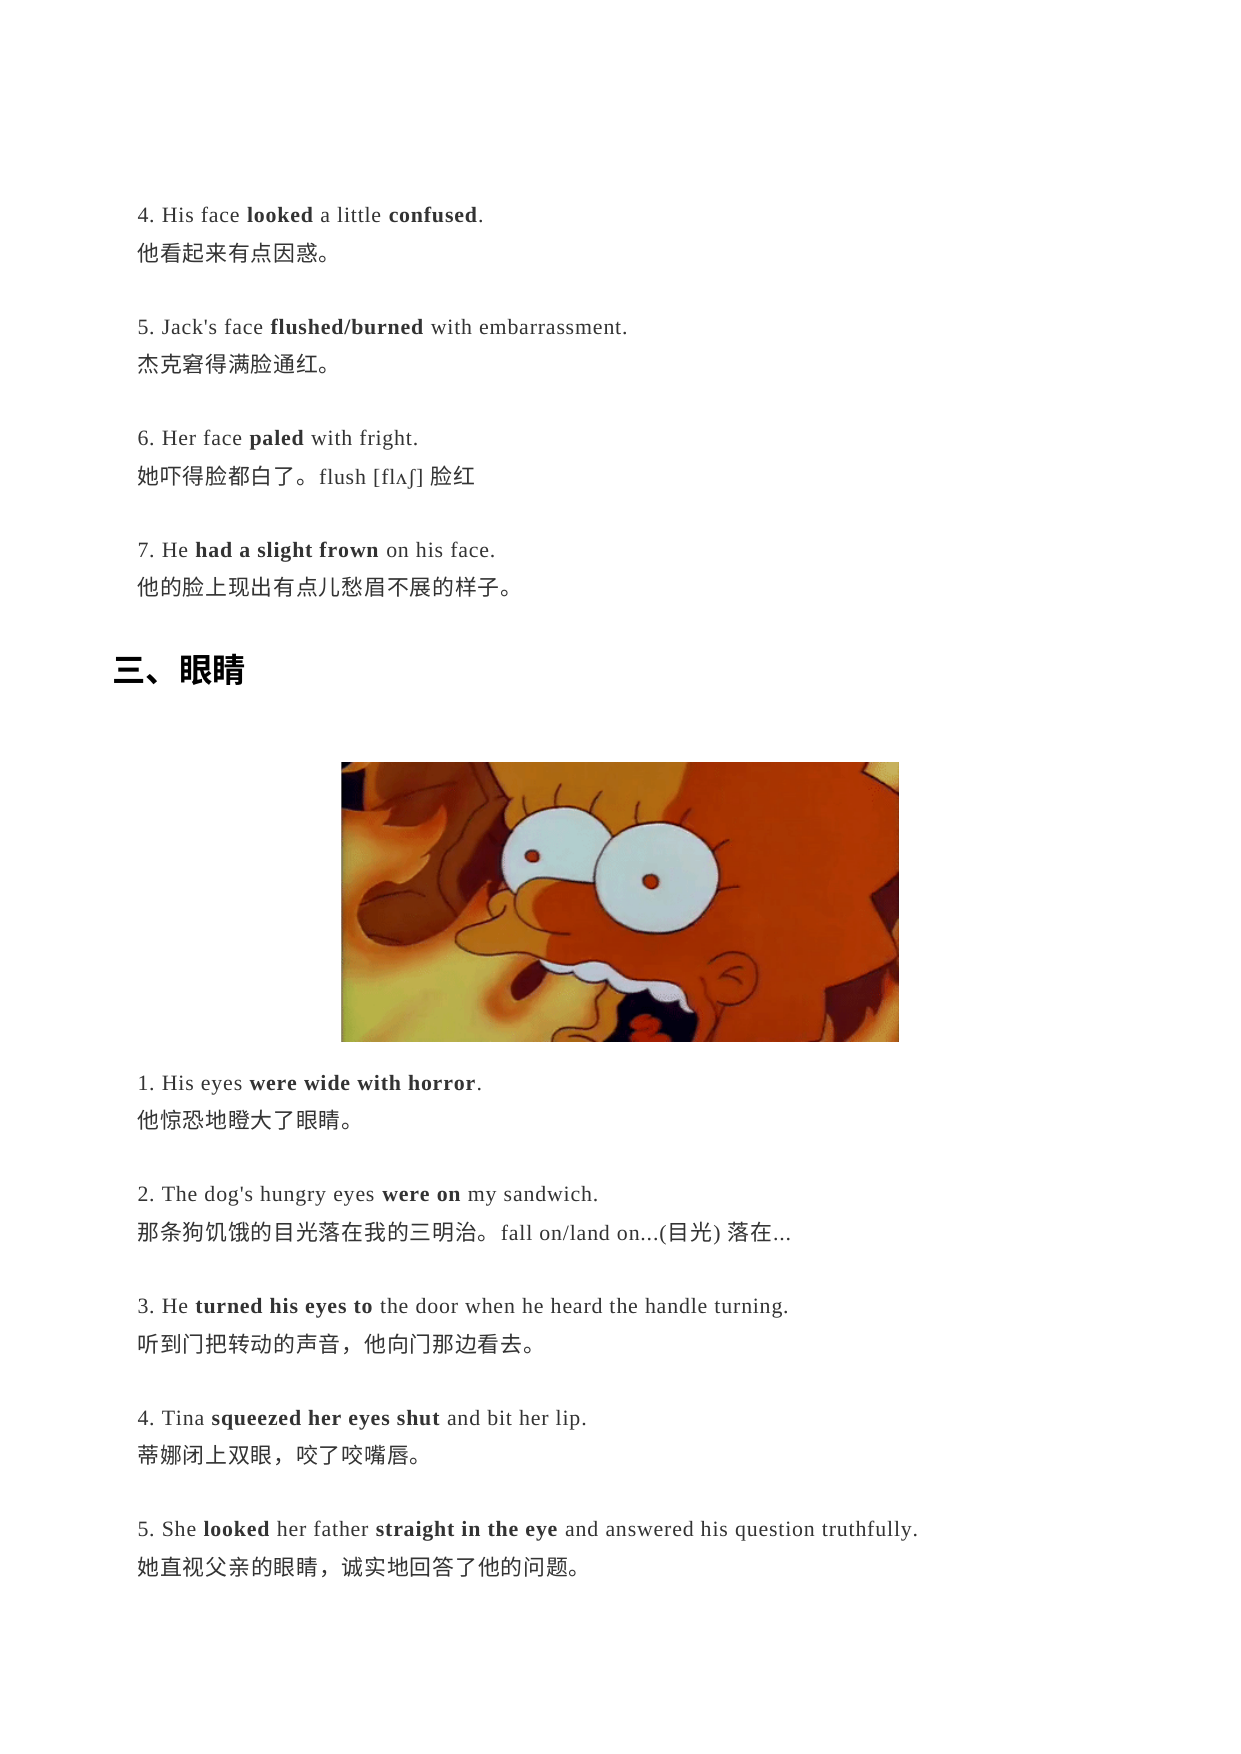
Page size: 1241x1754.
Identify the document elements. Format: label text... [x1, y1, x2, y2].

text 6. He seemed unwilling to meet my eyes. [137, 1512, 1103, 1545]
text 他似乎不愿意与我的目光接触。 [137, 1549, 1103, 1582]
text 5. Jack's face flushed/burned with embarrassment. [137, 198, 1103, 231]
text 2. The dog's hungry eyes were on my sandwich. [137, 1066, 1103, 1099]
text 4. Tina squeezed her eyes shut and bit her lip. [137, 1289, 1103, 1322]
text 7. He had a slight frown on his face. [137, 421, 1103, 454]
text 3. He turned his eyes to the door when he heard the handle turning. [137, 1177, 1103, 1211]
text 他惊恐地瞪大了眼睛。 [137, 991, 1103, 1024]
text 1. His eyes were wide with horror. [137, 954, 1103, 987]
text 他的脸上现出有点儿愁眉不展的样子。 [137, 458, 1103, 491]
picture [341, 651, 899, 930]
text 她直视父亲的眼睛，诚实地回答了他的问题。 [137, 1437, 1103, 1471]
text 杰克窘得满脸通红。 [137, 235, 1103, 268]
text 6. Her face paled with fright. [137, 310, 1103, 343]
text 她吓得脸都白了。flush [flʌʃ] 脸红 [137, 347, 1103, 380]
text 蒂娜闭上双眼，咬了咬嘴唇。 [137, 1326, 1103, 1359]
text 听到门把转动的声音，他向门那边看去。 [137, 1214, 1103, 1247]
text 那条狗饥饿的目光落在我的三明治。fall on/land on...(目光) 落在... [137, 1103, 1103, 1136]
subtitle 三、眼睛 [112, 523, 1128, 589]
text 5. She looked her father straight in the eye and answered his question truthfully. [137, 1401, 1103, 1434]
